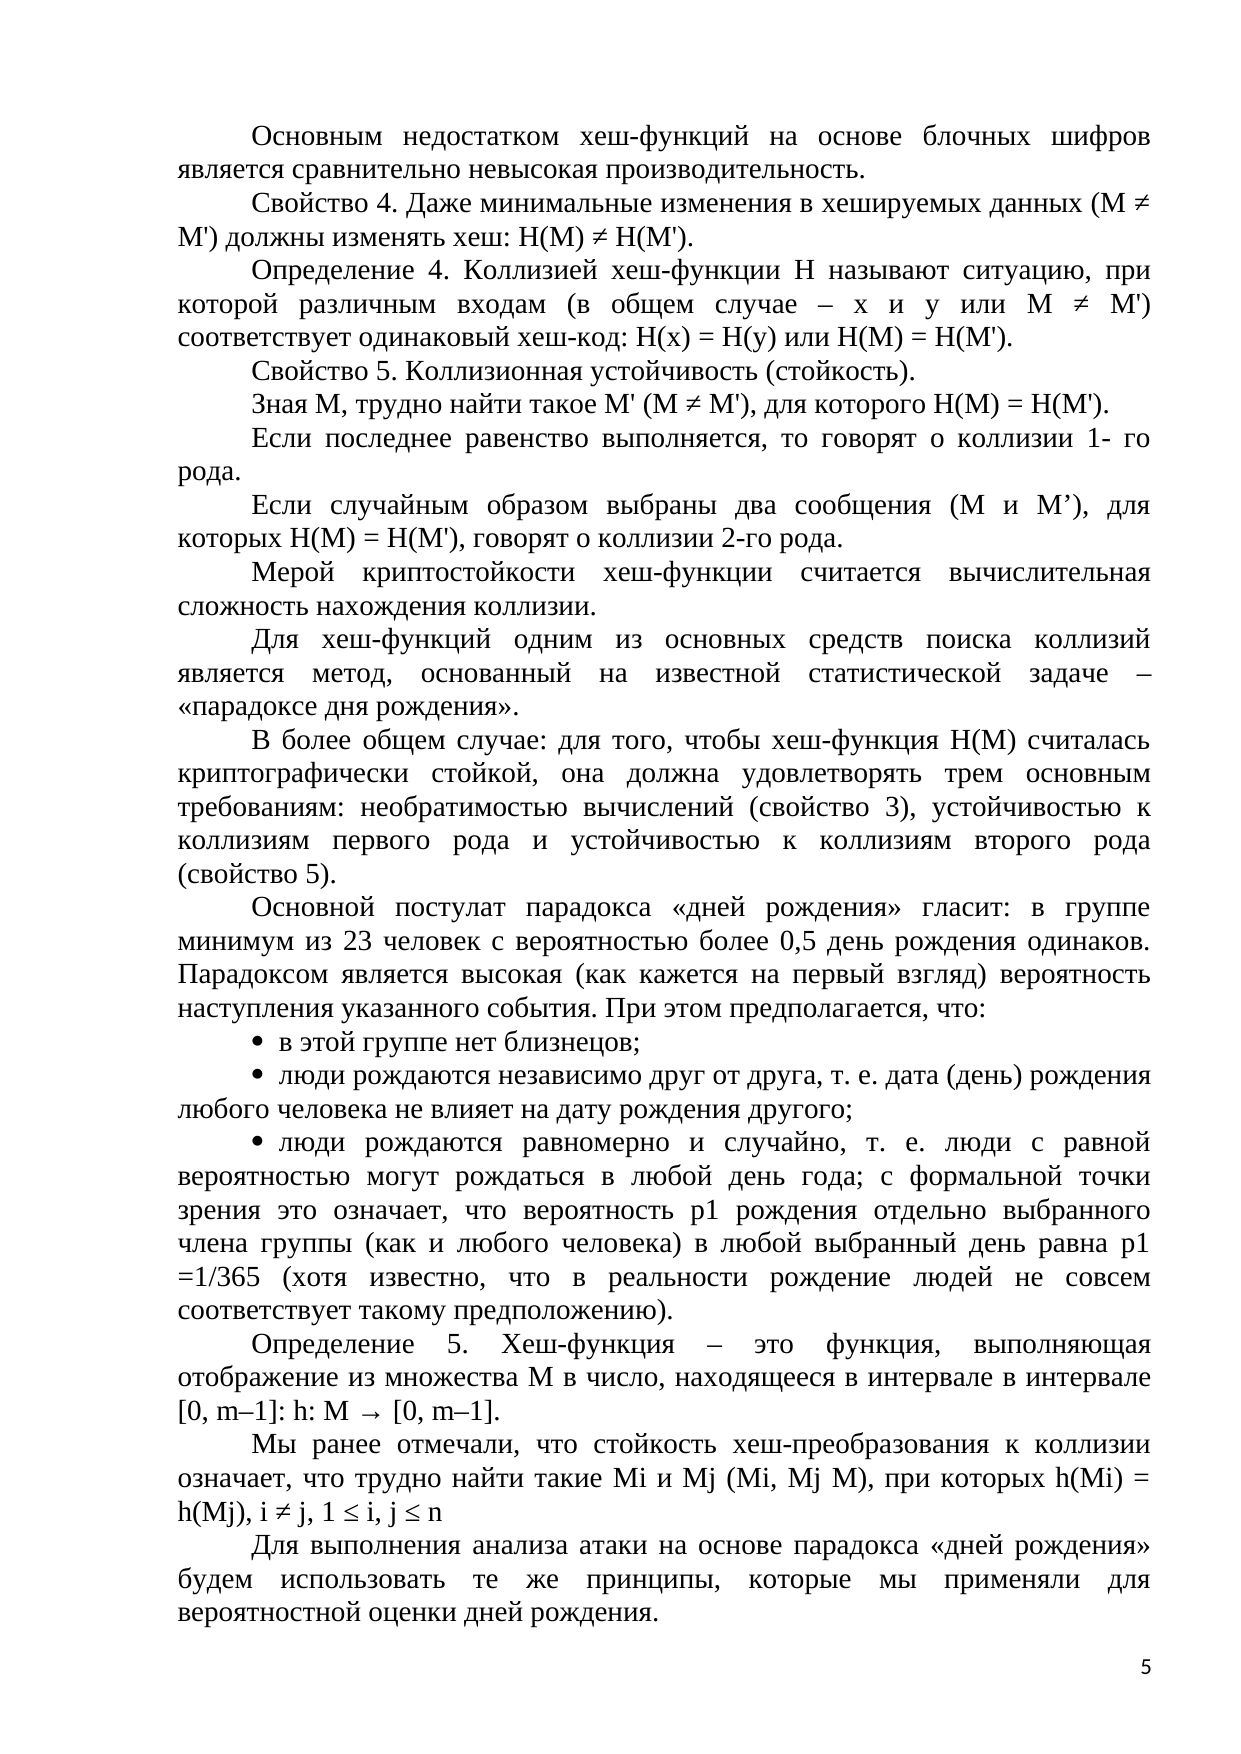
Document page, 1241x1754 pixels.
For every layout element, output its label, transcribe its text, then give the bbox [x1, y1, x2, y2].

list в этой группе нет близнецов; [177, 1024, 1152, 1057]
text Для выполнения анализа атаки на основе парадокса «дней рождения» будем использовать те же принципы, которые мы применяли для вероятностной оценки дней рождения. [177, 1527, 1152, 1628]
list люди рождаются независимо друг от друга, т. е. дата (день) рождения любого человека не влияет на дату рождения другого; [177, 1057, 1152, 1124]
text Основной постулат парадокса «дней рождения» гласит: в группе минимум из 23 человек с вероятностью более 0,5 день рождения одинаков. Парадоксом является высокая (как кажется на первый взгляд) вероятность наступления указанного события. При этом предполагается, что: [177, 889, 1152, 1024]
text Для хеш-функций одним из основных средств поиска коллизий является метод, основанный на известной статистической задаче – «парадоксе дня рождения». [177, 621, 1152, 722]
text Определение 4. Коллизией хеш-функции Н называют ситуацию, при которой различным входам (в общем случае – х и у или М ≠ М') соответствует одинаковый хеш-код: H(x) = H(y) или H(М) = H(М'). [177, 252, 1152, 353]
text Зная М, трудно найти такое М' (М ≠ М'), для которого H(М) = H(М'). [177, 386, 1152, 420]
text Определение 5. Хеш-функция – это функция, выполняющая отображение из множества М в число, находящееся в интервале в интервале [0, m–1]: h: M → [0, m–1]. [177, 1326, 1152, 1427]
text Если случайным образом выбраны два сообщения (М и М’), для которых H(М) = H(М'), говорят о коллизии 2-го рода. [177, 487, 1152, 554]
text Свойство 5. Коллизионная устойчивость (стойкость). [177, 353, 1152, 386]
text Мы ранее отмечали, что стойкость хеш-преобразования к коллизии означает, что трудно найти такие Мi и Мj (Мi, Мj М), при которых h(Мi) = h(Мj), i ≠ j, 1 ≤ i, j ≤ n [177, 1427, 1152, 1527]
text В более общем случае: для того, чтобы хеш-функция H(M) считалась криптографически стойкой, она должна удовлетворять трем основным требованиям: необратимостью вычислений (свойство 3), устойчивостью к коллизиям первого рода и устойчивостью к коллизиям второго рода (свойство 5). [177, 722, 1152, 889]
text Основным недостатком хеш-функций на основе блочных шифров является сравнительно невысокая производительность. [177, 118, 1152, 185]
text Если последнее равенство выполняется, то говорят о коллизии 1- го рода. [177, 420, 1152, 487]
text Свойство 4. Даже минимальные изменения в хешируемых данных (М ≠ М') должны изменять хеш: Н(M) ≠ Н(М'). [177, 185, 1152, 252]
text Мерой криптостойкости хеш-функции считается вычислительная сложность нахождения коллизии. [177, 554, 1152, 621]
list люди рождаются равномерно и случайно, т. е. люди с равной вероятностью могут рождаться в любой день года; с формальной точки зрения это означает, что вероятность р1 рождения отдельно выбранного члена группы (как и любого человека) в любой выбранный день равна р1 =1/365 (хотя известно, что в реальности рождение людей не совсем соответствует такому предположению). [177, 1124, 1152, 1326]
